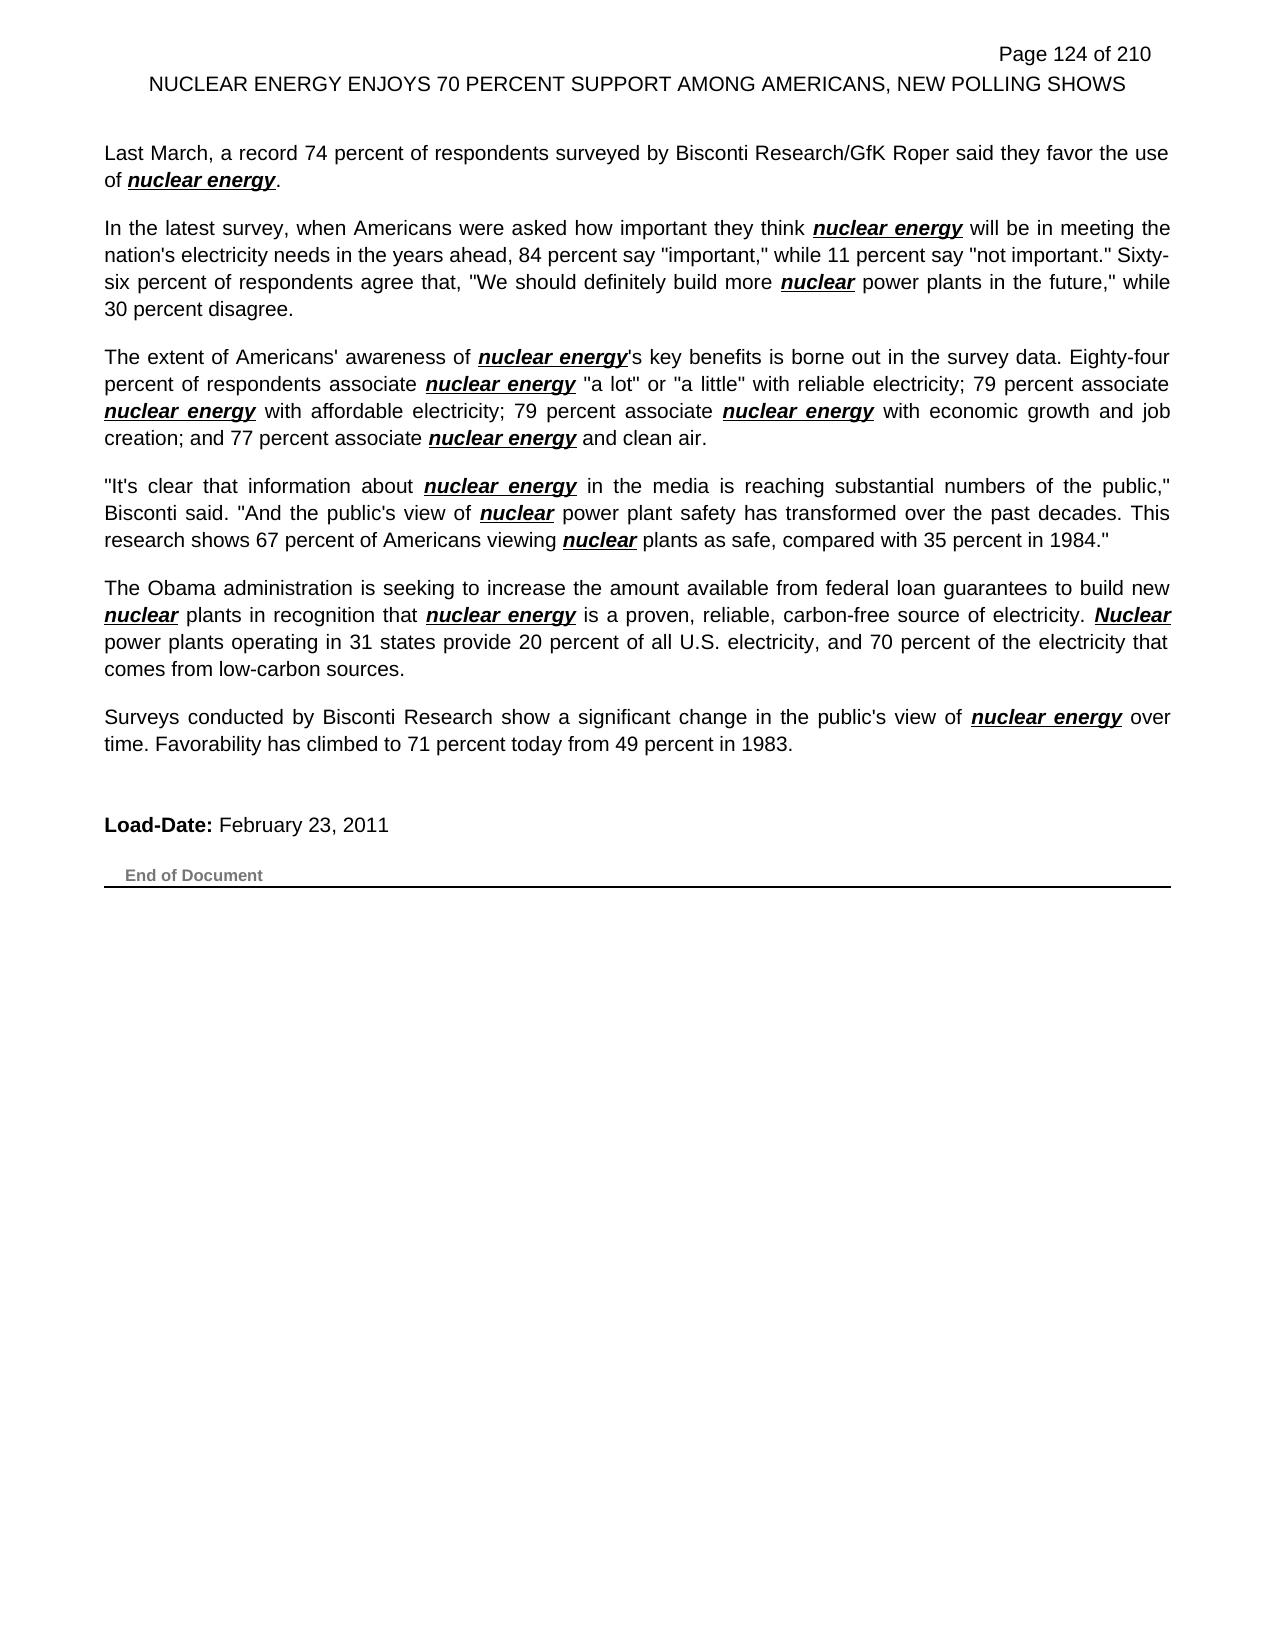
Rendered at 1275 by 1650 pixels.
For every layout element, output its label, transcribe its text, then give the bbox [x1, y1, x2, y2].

text Last March, a record 74 percent of respondents surveyed by Bisconti Research/GfK Roper said they favor the use of nuclear energy. [104, 137, 1171, 192]
text Load-Date: February 23, 2011 [104, 781, 1171, 837]
text The extent of Americans' awareness of nuclear energy's key benefits is borne out in the survey data. Eighty-four percent of respondents associate nuclear energy "a lot" or "a little" with reliable electricity; 79 percent associate nuclear energy with affordable electricity; 79 percent associate nuclear energy with economic growth and job creation; and 77 percent associate nuclear energy and clean air. [104, 342, 1171, 450]
text In the latest survey, when Americans were asked how important they think nuclear energy will be in meeting the nation's electricity needs in the years ahead, 84 percent say "important," while 11 percent say "not important." Sixty-six percent of respondents agree that, "We should definitely build more nuclear power plants in the future," while 30 percent disagree. [104, 212, 1171, 321]
text Surveys conducted by Bisconti Research show a significant change in the public's view of nuclear energy over time. Favorability has climbed to 71 percent today from 49 percent in 1983. [104, 702, 1171, 756]
text The Obama administration is seeking to increase the amount available from federal loan guarantees to build new nuclear plants in recognition that nuclear energy is a proven, reliable, carbon-free source of electricity. Nuclear power plants operating in 31 states provide 20 percent of all U.S. electricity, and 70 percent of the electricity that comes from low-carbon sources. [104, 573, 1171, 681]
text "It's clear that information about nuclear energy in the media is reaching substantial numbers of the public," Bisconti said. "And the public's view of nuclear power plant safety has transformed over the past decades. This research shows 67 percent of Americans viewing nuclear plants as safe, compared with 35 percent in 1984." [104, 471, 1171, 552]
text End of Document [125, 866, 1171, 885]
